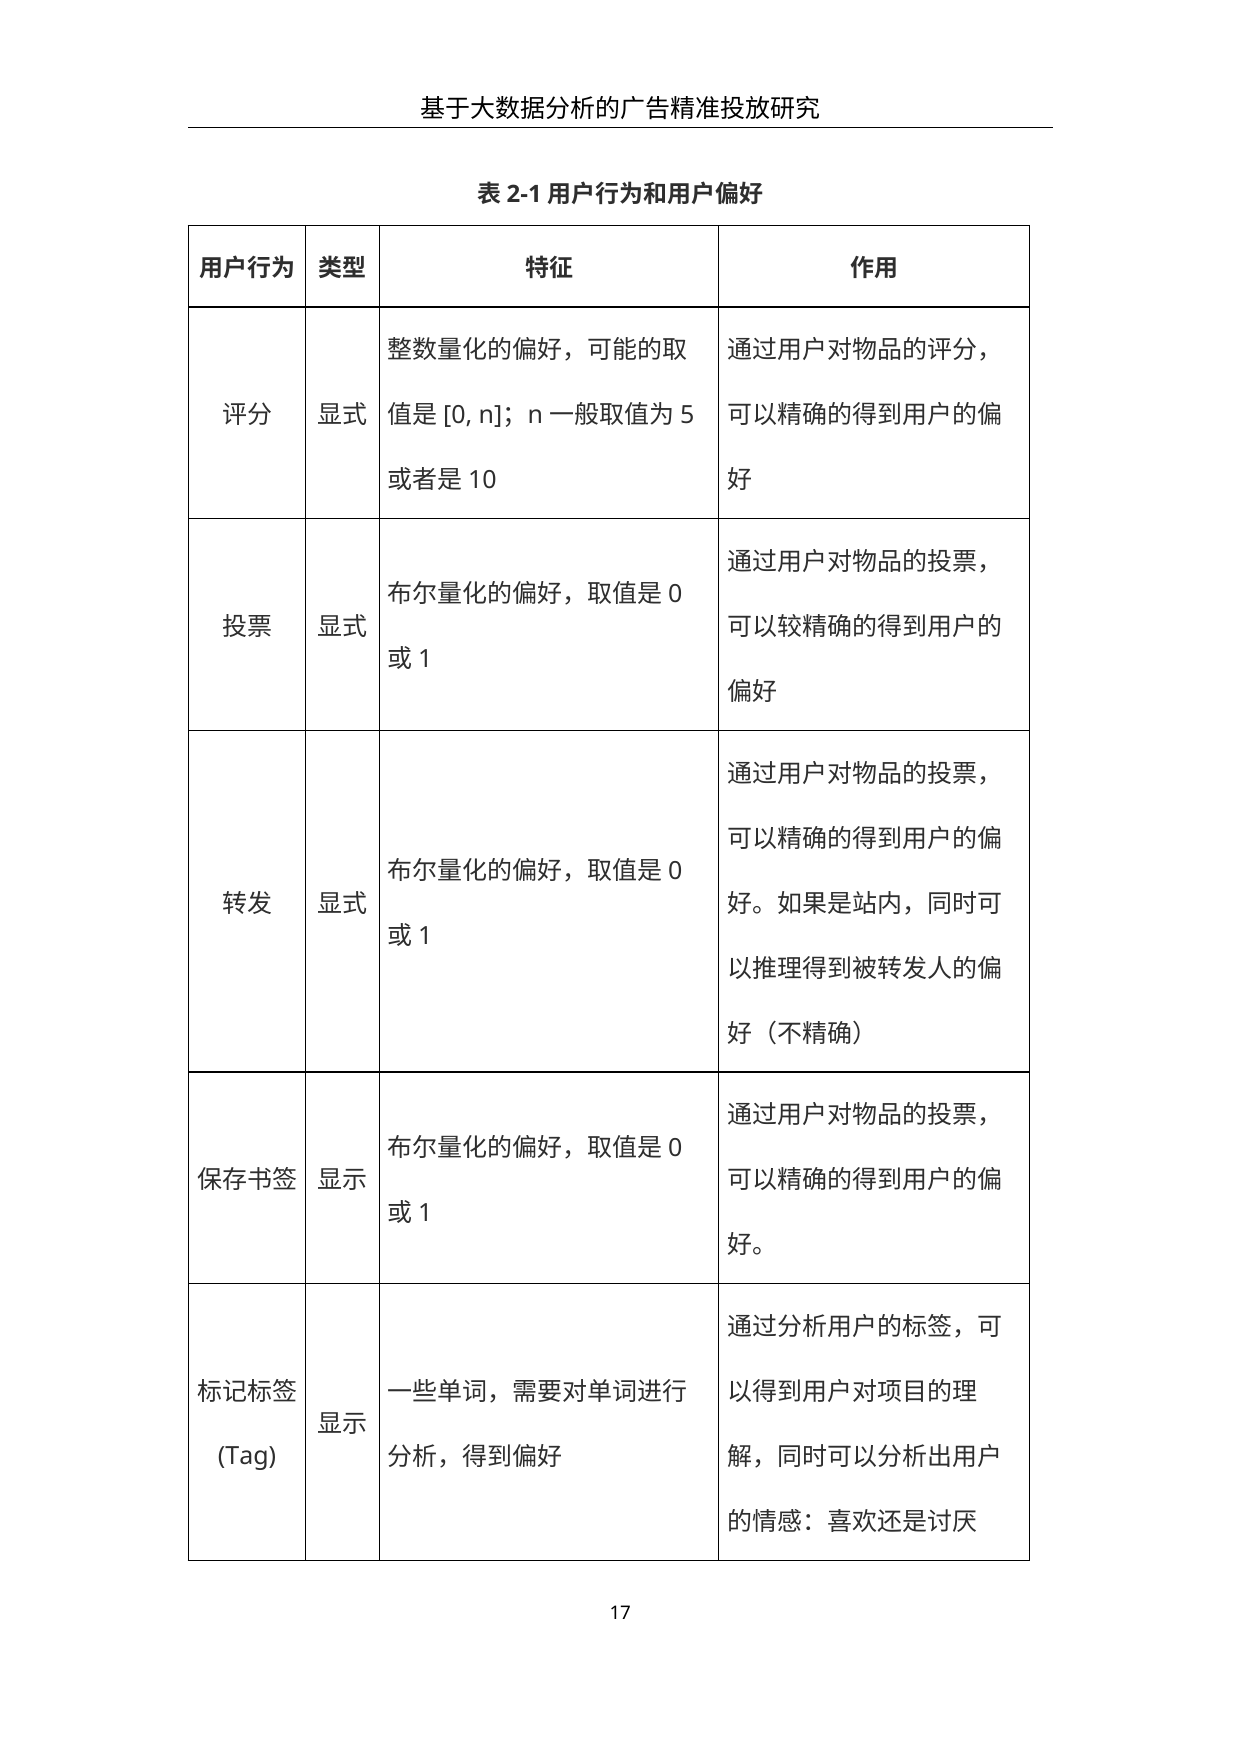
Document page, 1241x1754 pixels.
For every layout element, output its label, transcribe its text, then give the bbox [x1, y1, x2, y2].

table_cell 一些单词，需要对单词进行分析，得到偏好 [380, 1284, 718, 1560]
table_cell 显示 [306, 1284, 379, 1560]
table_cell 显式 [306, 308, 379, 518]
table_cell 评分 [189, 308, 305, 518]
table_cell 整数量化的偏好，可能的取值是 [0, n]；n 一般取值为 5 或者是 10 [380, 308, 718, 518]
table_cell 通过用户对物品的评分，可以精确的得到用户的偏好 [719, 308, 1029, 518]
table_cell 通过用户对物品的投票，可以精确的得到用户的偏好。如果是站内，同时可以推理得到被转发人的偏好（不精确） [719, 731, 1029, 1071]
table_cell 通过用户对物品的投票，可以较精确的得到用户的偏好 [719, 519, 1029, 730]
table_header 类型 [306, 226, 379, 306]
table_cell 布尔量化的偏好，取值是 0 或 1 [380, 731, 718, 1071]
table_cell 显式 [306, 519, 379, 730]
table_cell 投票 [189, 519, 305, 730]
table_header 特征 [380, 226, 718, 306]
table_cell 通过用户对物品的投票，可以精确的得到用户的偏好。 [719, 1073, 1029, 1283]
text 表 2-1 用户行为和用户偏好 [187, 160, 1053, 225]
table_cell 显示 [306, 1073, 379, 1283]
table_cell 转发 [189, 731, 305, 1071]
table_cell 保存书签 [189, 1073, 305, 1283]
table_cell 显式 [306, 731, 379, 1071]
table_cell 布尔量化的偏好，取值是 0 或 1 [380, 1073, 718, 1283]
table_header 用户行为 [189, 226, 305, 306]
table_cell 通过分析用户的标签，可以得到用户对项目的理解，同时可以分析出用户的情感：喜欢还是讨厌 [719, 1284, 1029, 1560]
table_cell 布尔量化的偏好，取值是 0 或 1 [380, 519, 718, 730]
table_cell 标记标签 (Tag) [189, 1284, 305, 1560]
table_header 作用 [719, 226, 1029, 306]
